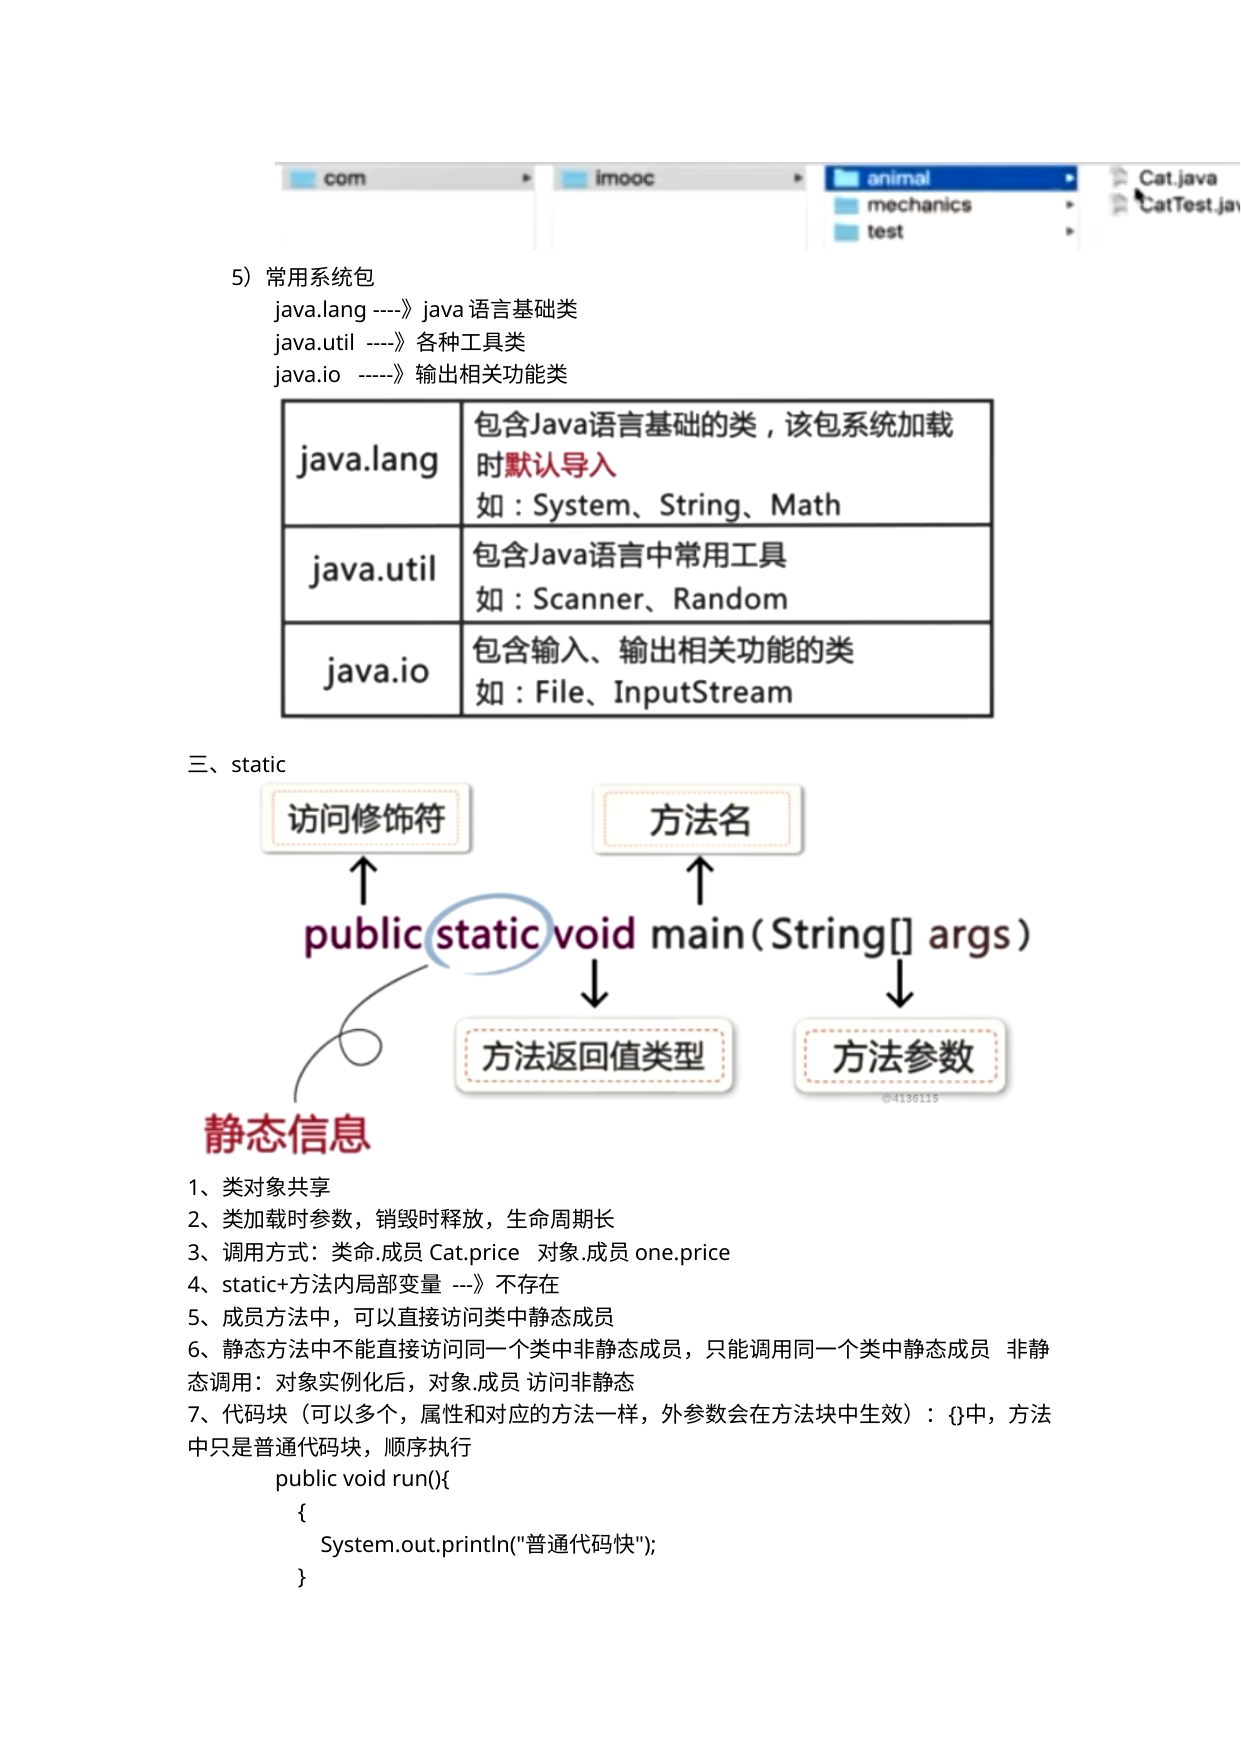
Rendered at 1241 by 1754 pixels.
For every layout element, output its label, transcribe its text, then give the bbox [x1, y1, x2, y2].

picture [187, 779, 1045, 1161]
text 6、静态方法中不能直接访问同一个类中非静态成员，只能调用同一个类中静态成员 非静态调用：对象实例化后，对象.成员 访问非静态 [187, 1332, 1053, 1397]
text 3、调用方式：类命.成员Cat.price 对象.成员one.price [187, 1234, 1053, 1267]
text 5）常用系统包 [187, 259, 1053, 292]
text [275, 1462, 1053, 1592]
text 1、类对象共享 [187, 1169, 1053, 1202]
text 5、成员方法中，可以直接访问类中静态成员 [187, 1299, 1053, 1332]
picture [275, 389, 1004, 727]
text java.lang ----》java语言基础类 [187, 292, 1053, 324]
picture [275, 162, 1241, 250]
text java.util ----》各种工具类 [187, 324, 1053, 357]
text 4、static+方法内局部变量 ---》不存在 [187, 1267, 1053, 1299]
text 2、类加载时参数，销毁时释放，生命周期长 [187, 1202, 1053, 1234]
text 三、static [187, 747, 1053, 779]
text 7、代码块（可以多个，属性和对应的方法一样，外参数会在方法块中生效）：{}中，方法中只是普通代码块，顺序执行 [187, 1397, 1053, 1462]
text java.io -----》输出相关功能类 [187, 357, 1053, 389]
